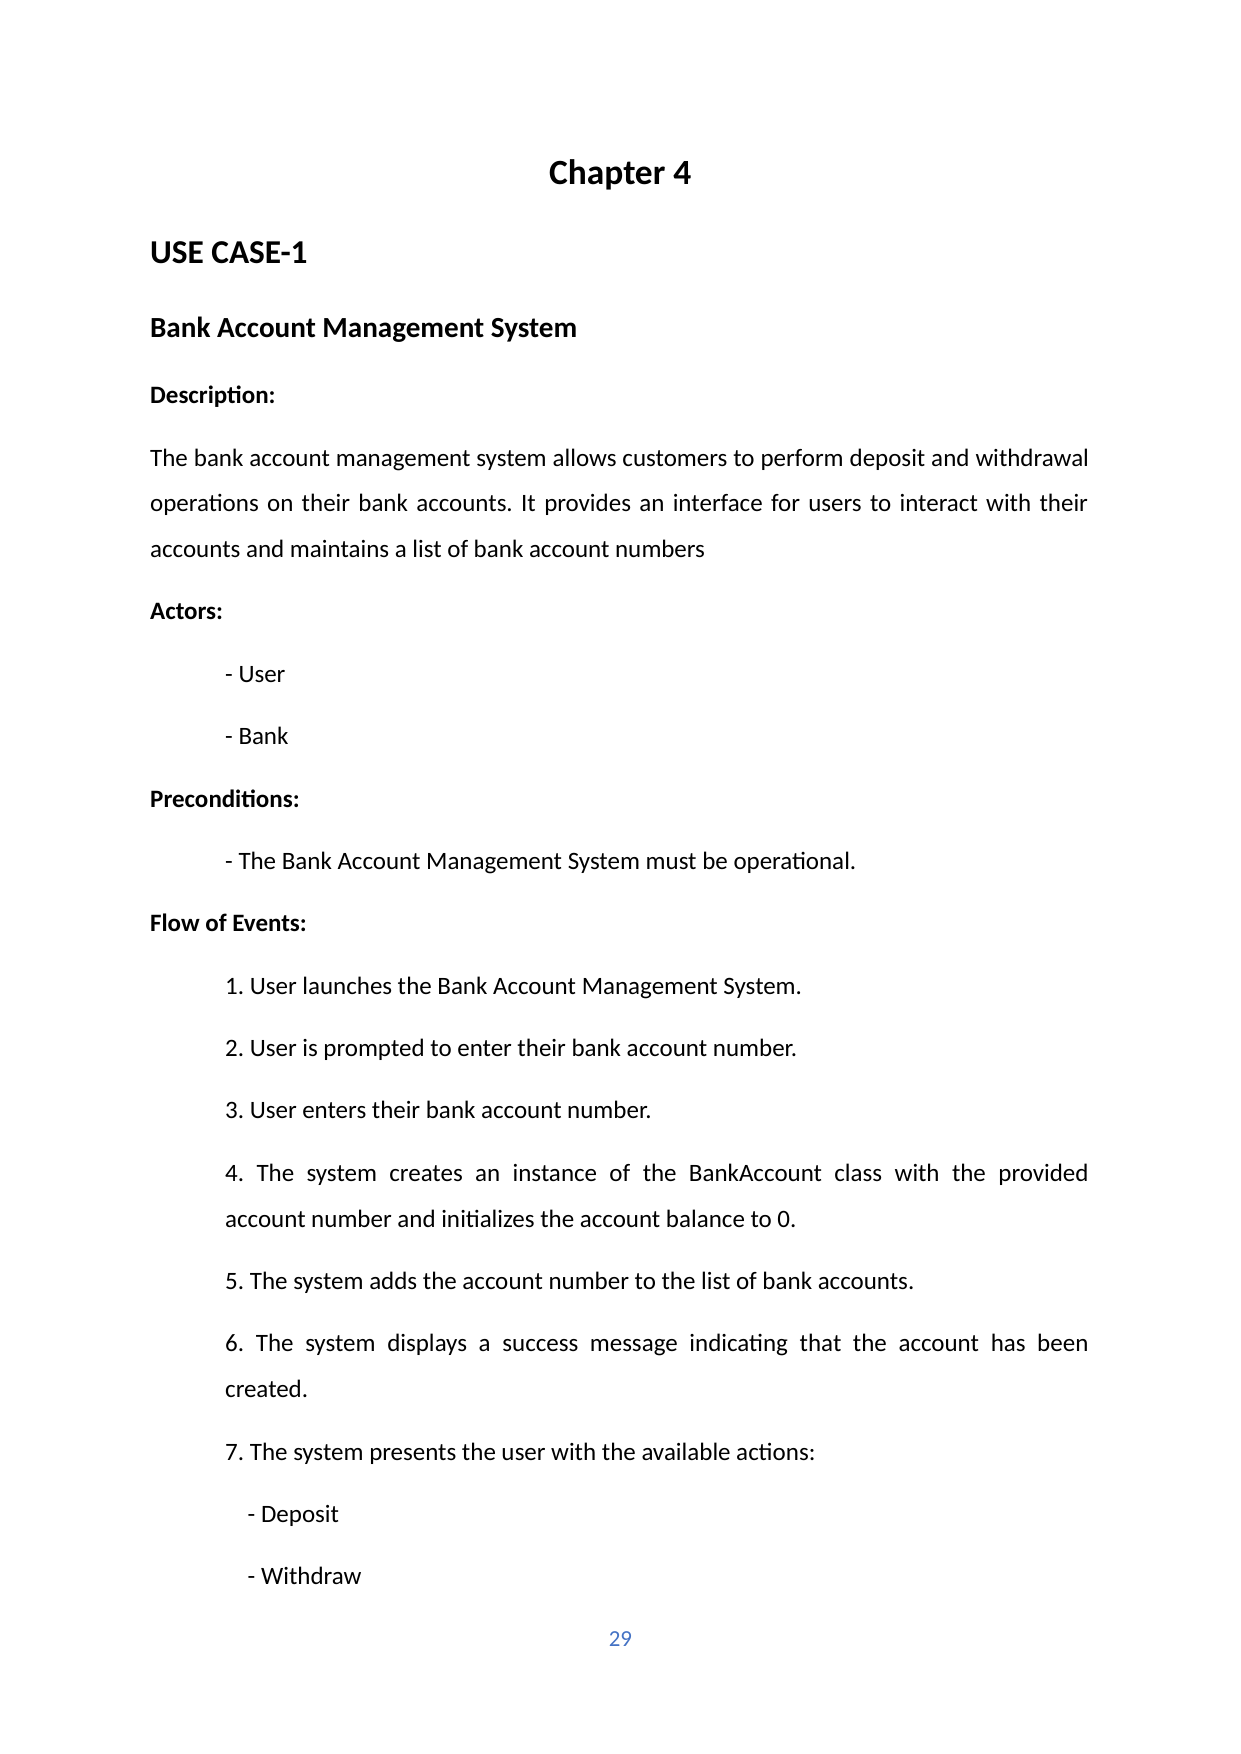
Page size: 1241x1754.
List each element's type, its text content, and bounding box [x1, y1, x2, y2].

text 6. The system displays a success message indicating that the account has been created. [225, 1328, 1090, 1404]
text 7. The system presents the user with the available actions: [225, 1436, 1090, 1466]
text Actors: [150, 596, 1090, 626]
text Description: [150, 379, 1090, 410]
text Preconditions: [150, 783, 1090, 813]
text Chapter 4 [150, 150, 1090, 193]
text 3. User enters their bank account number. [225, 1095, 1090, 1125]
text The bank account management system allows customers to perform deposit and withdrawal operations on their bank accounts. It provides an interface for users to interact with their accounts and maintains a list of bank account numbers [150, 442, 1090, 564]
text - Deposit [225, 1498, 1090, 1529]
text 1. User launches the Bank Account Management System. [150, 970, 1090, 1000]
text Flow of Events: [150, 907, 1090, 938]
text USE CASE-1 [150, 231, 1090, 272]
text 2. User is prompted to enter their bank account number. [225, 1032, 1090, 1063]
text 4. The system creates an instance of the BankAccount class with the provided account number and initializes the account balance to 0. [225, 1157, 1090, 1233]
text 5. The system adds the account number to the list of bank accounts. [225, 1265, 1090, 1296]
text - Bank [150, 720, 1090, 751]
text - The Bank Account Management System must be operational. [150, 845, 1090, 876]
text Bank Account Management System [150, 309, 1090, 345]
text - Withdraw [225, 1561, 1090, 1591]
text - User [150, 658, 1090, 688]
